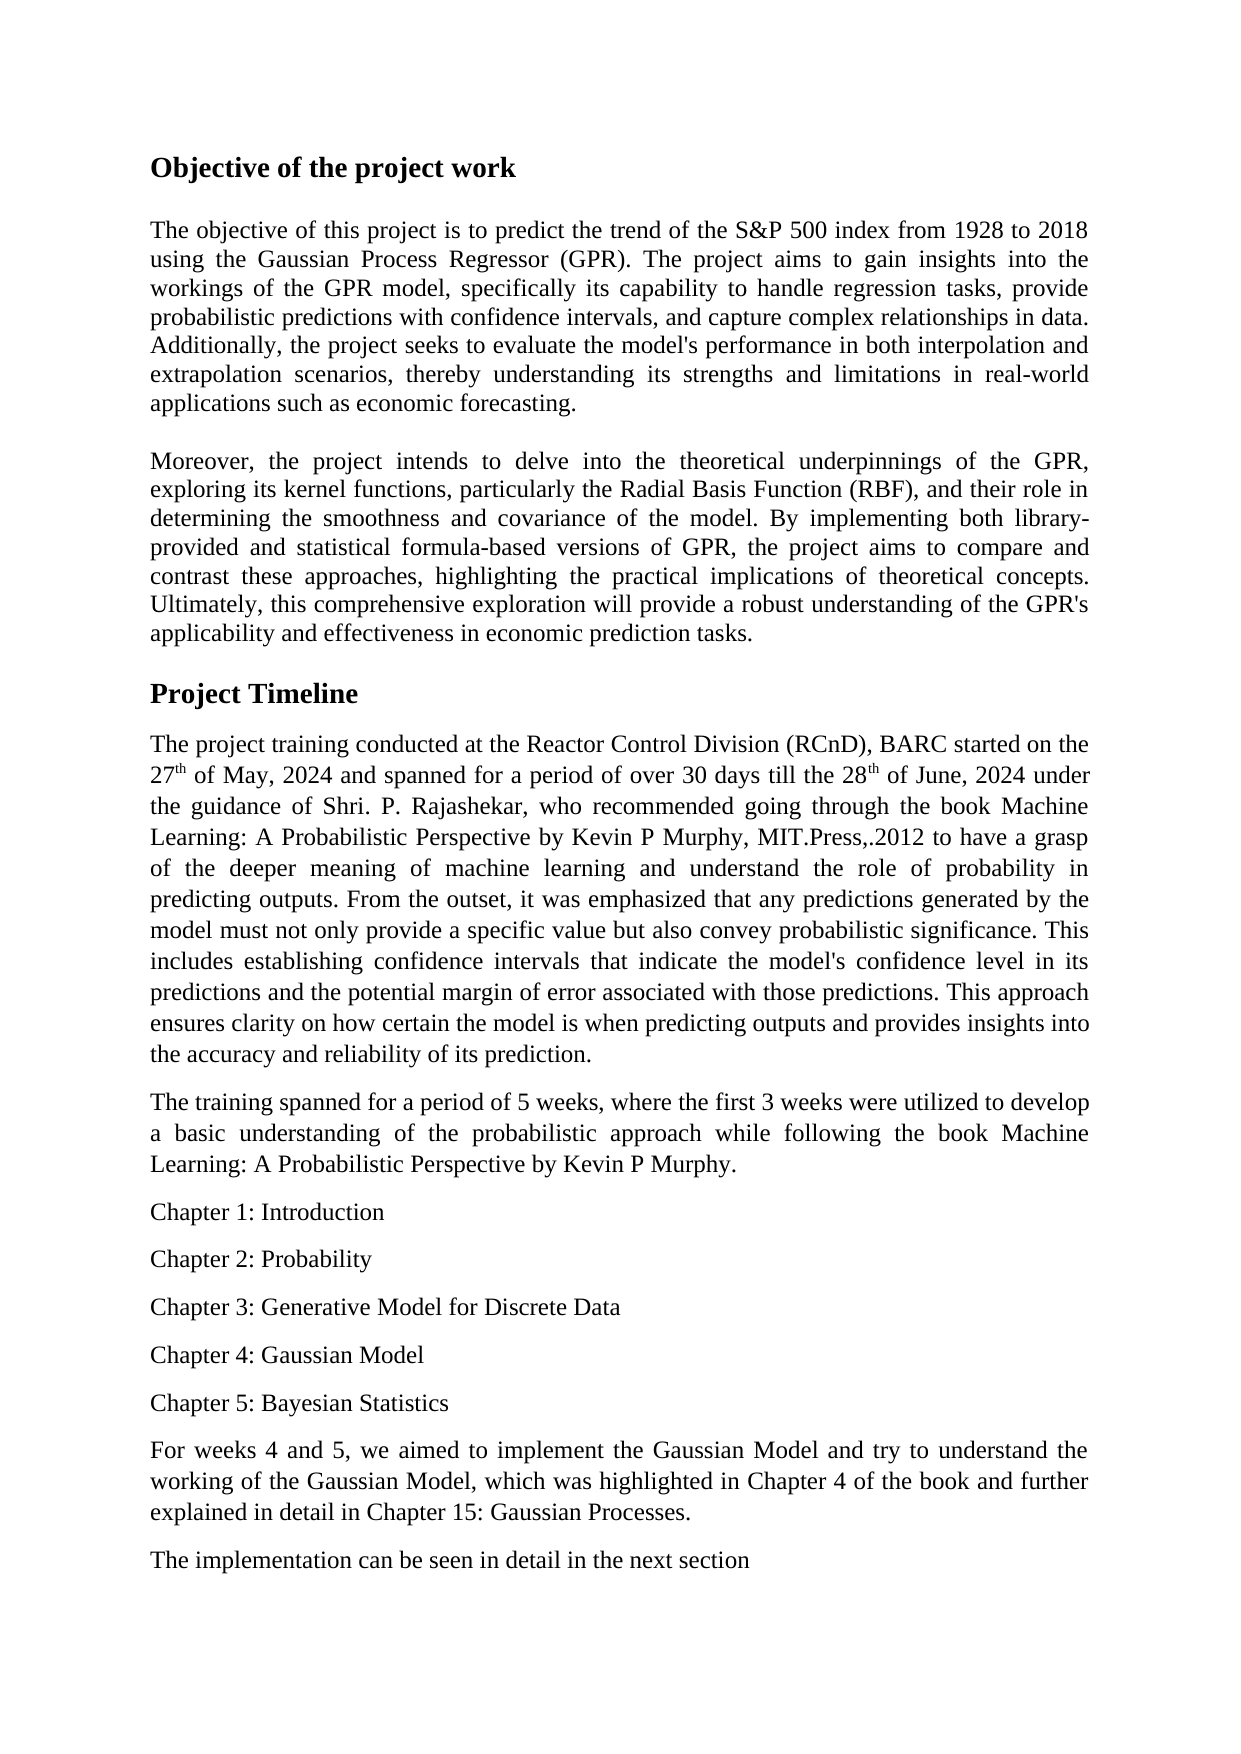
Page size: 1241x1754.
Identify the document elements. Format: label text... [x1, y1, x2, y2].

text Chapter 3: Generative Model for Discrete Data [150, 1292, 1090, 1321]
text Moreover, the project intends to delve into the theoretical underpinnings of the GPR, exploring its kernel functions, particularly the Radial Basis Function (RBF), and their role in determining the smoothness and covariance of the model. By implementing both library-provided and statistical formula-based versions of GPR, the project aims to compare and contrast these approaches, highlighting the practical implications of theoretical concepts. Ultimately, this comprehensive exploration will provide a robust understanding of the GPR's applicability and effectiveness in economic prediction tasks. [150, 446, 1090, 647]
text Chapter 2: Probability [150, 1244, 1090, 1273]
text Chapter 1: Introduction [150, 1197, 1090, 1226]
text The training spanned for a period of 5 weeks, where the first 3 weeks were utilized to develop a basic understanding of the probabilistic approach while following the book Machine Learning: A Probabilistic Perspective by Kevin P Murphy. [150, 1087, 1090, 1178]
text For weeks 4 and 5, we aimed to implement the Gaussian Model and try to understand the working of the Gaussian Model, which was highlighted in Chapter 4 of the book and further explained in detail in Chapter 15: Gaussian Processes. [150, 1435, 1090, 1526]
text Chapter 4: Gaussian Model [150, 1340, 1090, 1369]
text The objective of this project is to predict the trend of the S&P 500 index from 1928 to 2018 using the Gaussian Process Regressor (GPR). The project aims to gain insights into the workings of the GPR model, specifically its capability to handle regression tasks, provide probabilistic predictions with confidence intervals, and capture complex relationships in data. Additionally, the project seeks to evaluate the model's performance in both interpolation and extrapolation scenarios, thereby understanding its strengths and limitations in real-world applications such as economic forecasting. [150, 215, 1090, 417]
text The implementation can be seen in detail in the next section [150, 1545, 1090, 1574]
text Project Timeline [150, 676, 1090, 710]
text The project training conducted at the Reactor Control Division (RCnD), BARC started on the 27th of May, 2024 and spanned for a period of over 30 days till the 28th of June, 2024 under the guidance of Shri. P. Rajashekar, who recommended going through the book Machine Learning: A Probabilistic Perspective by Kevin P Murphy, MIT.Press,.2012 to have a grasp of the deeper meaning of machine learning and understand the role of probability in predicting outputs. From the outset, it was emphasized that any predictions generated by the model must not only provide a specific value but also convey probabilistic significance. This includes establishing confidence intervals that indicate the model's confidence level in its predictions and the potential margin of error associated with those predictions. This approach ensures clarity on how certain the model is when predicting outputs and provides insights into the accuracy and reliability of its prediction. [150, 729, 1090, 1068]
text Chapter 5: Bayesian Statistics [150, 1388, 1090, 1416]
text Objective of the project work [150, 150, 1090, 183]
